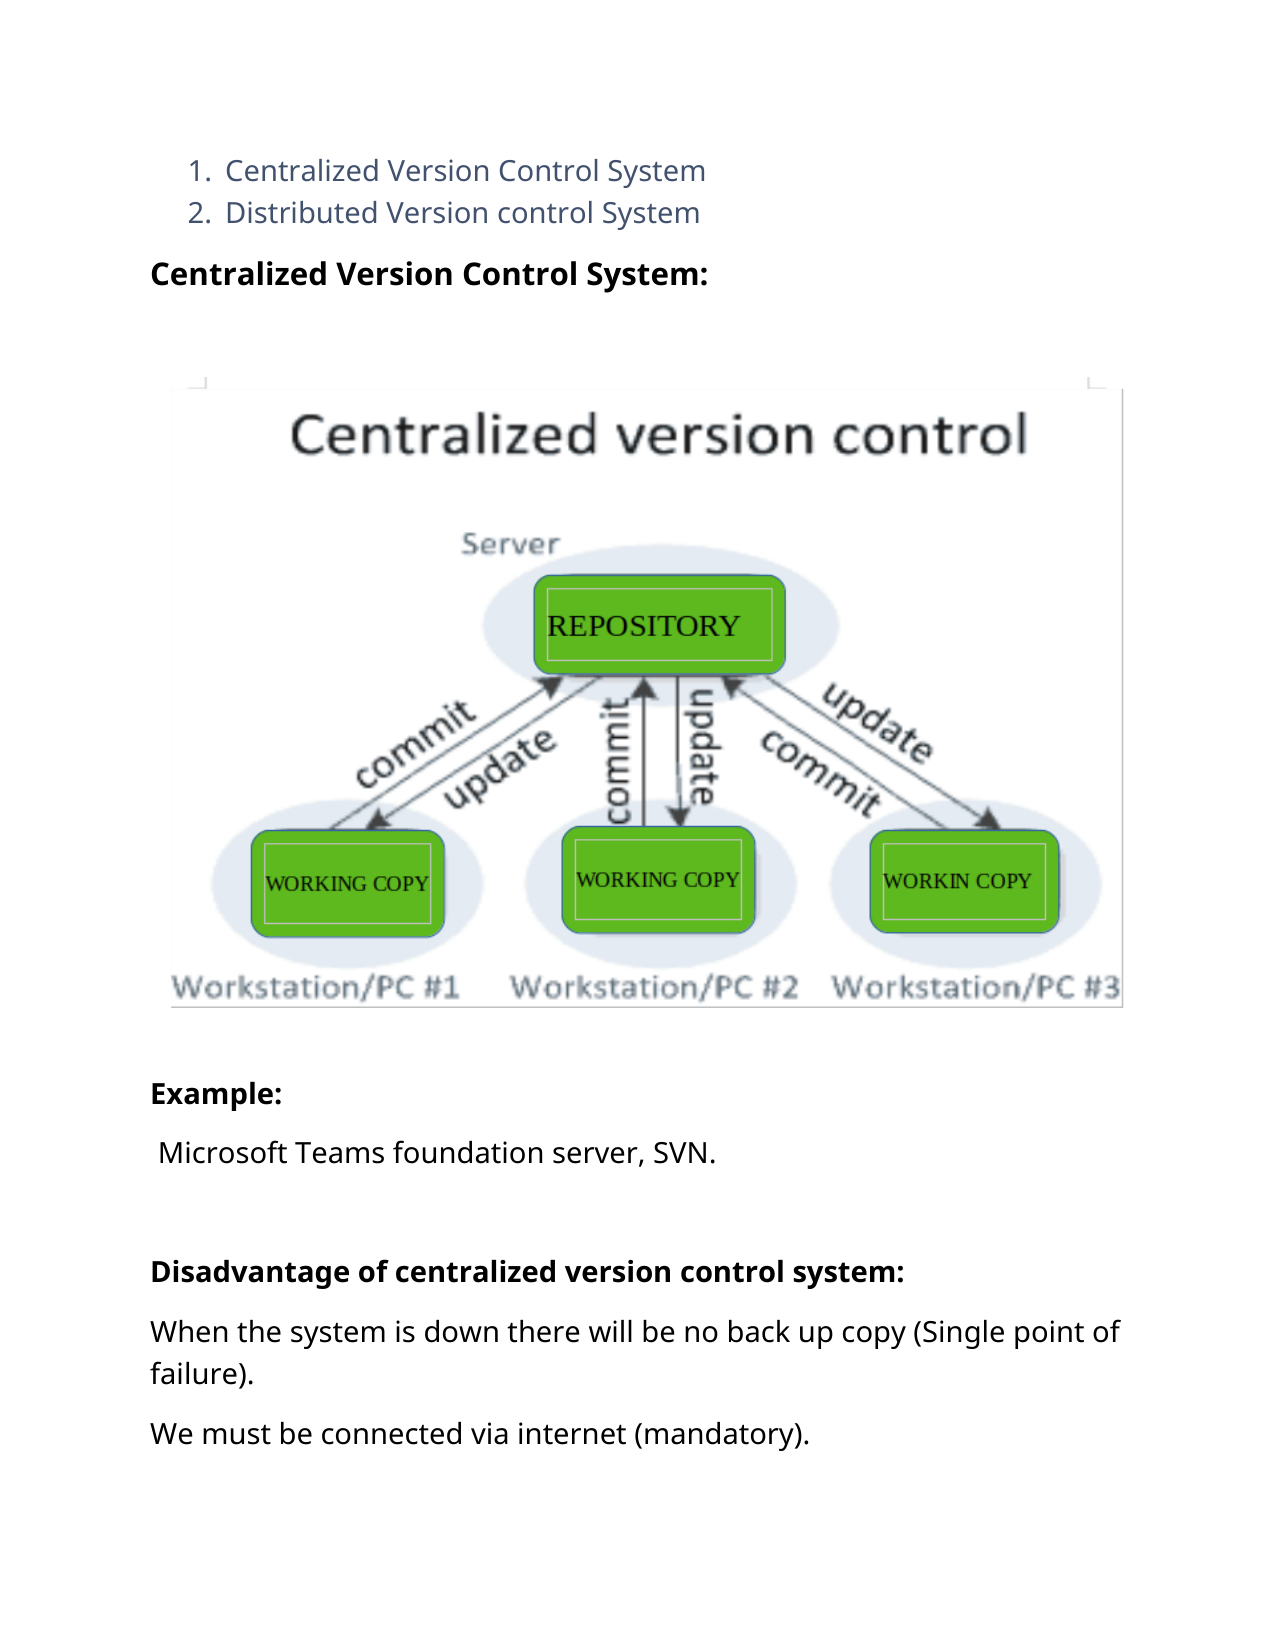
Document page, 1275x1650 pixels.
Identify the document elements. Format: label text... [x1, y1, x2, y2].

text Centralized Version Control System: [150, 252, 1125, 295]
text When the system is down there will be no back up copy (Single point of failure). [150, 1311, 1125, 1393]
list Centralized Version Control System [187, 150, 1125, 190]
list Distributed Version control System [187, 193, 1125, 232]
text Disadvantage of centralized version control system: [150, 1251, 1125, 1291]
text Microsoft Teams foundation server, SVN. [150, 1132, 1125, 1172]
picture [150, 377, 1125, 1008]
text Example: [150, 1073, 1125, 1113]
text We must be connected via internet (mandatory). [150, 1413, 1125, 1453]
